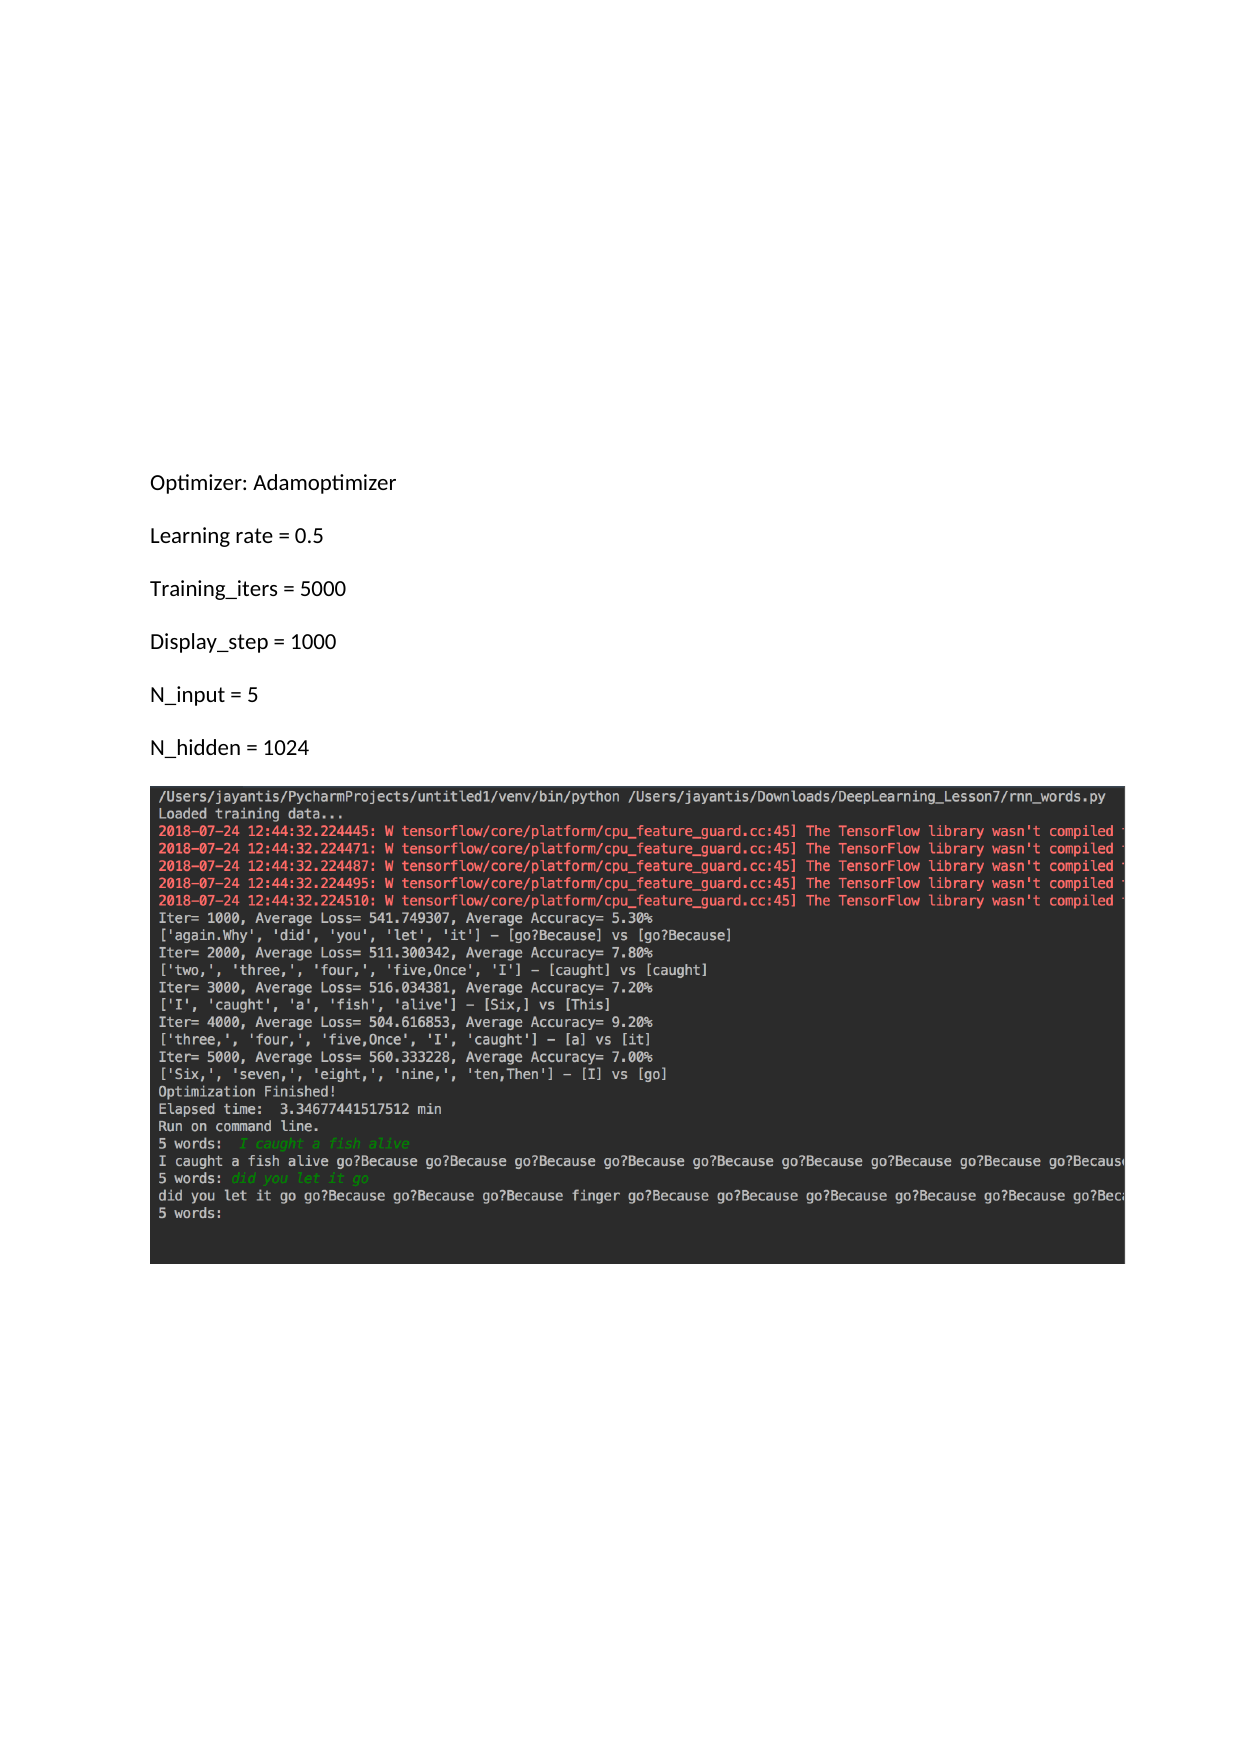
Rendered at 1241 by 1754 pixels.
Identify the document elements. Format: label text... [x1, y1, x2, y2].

text Training_iters = 5000 [150, 574, 1090, 602]
text Display_step = 1000 [150, 627, 1090, 655]
text Learning rate = 0.5 [150, 521, 1090, 549]
text N_hidden = 1024 [150, 733, 1090, 761]
text Optimizer: Adamoptimizer [150, 468, 1090, 496]
text N_input = 5 [150, 680, 1090, 708]
picture [150, 786, 1125, 1264]
